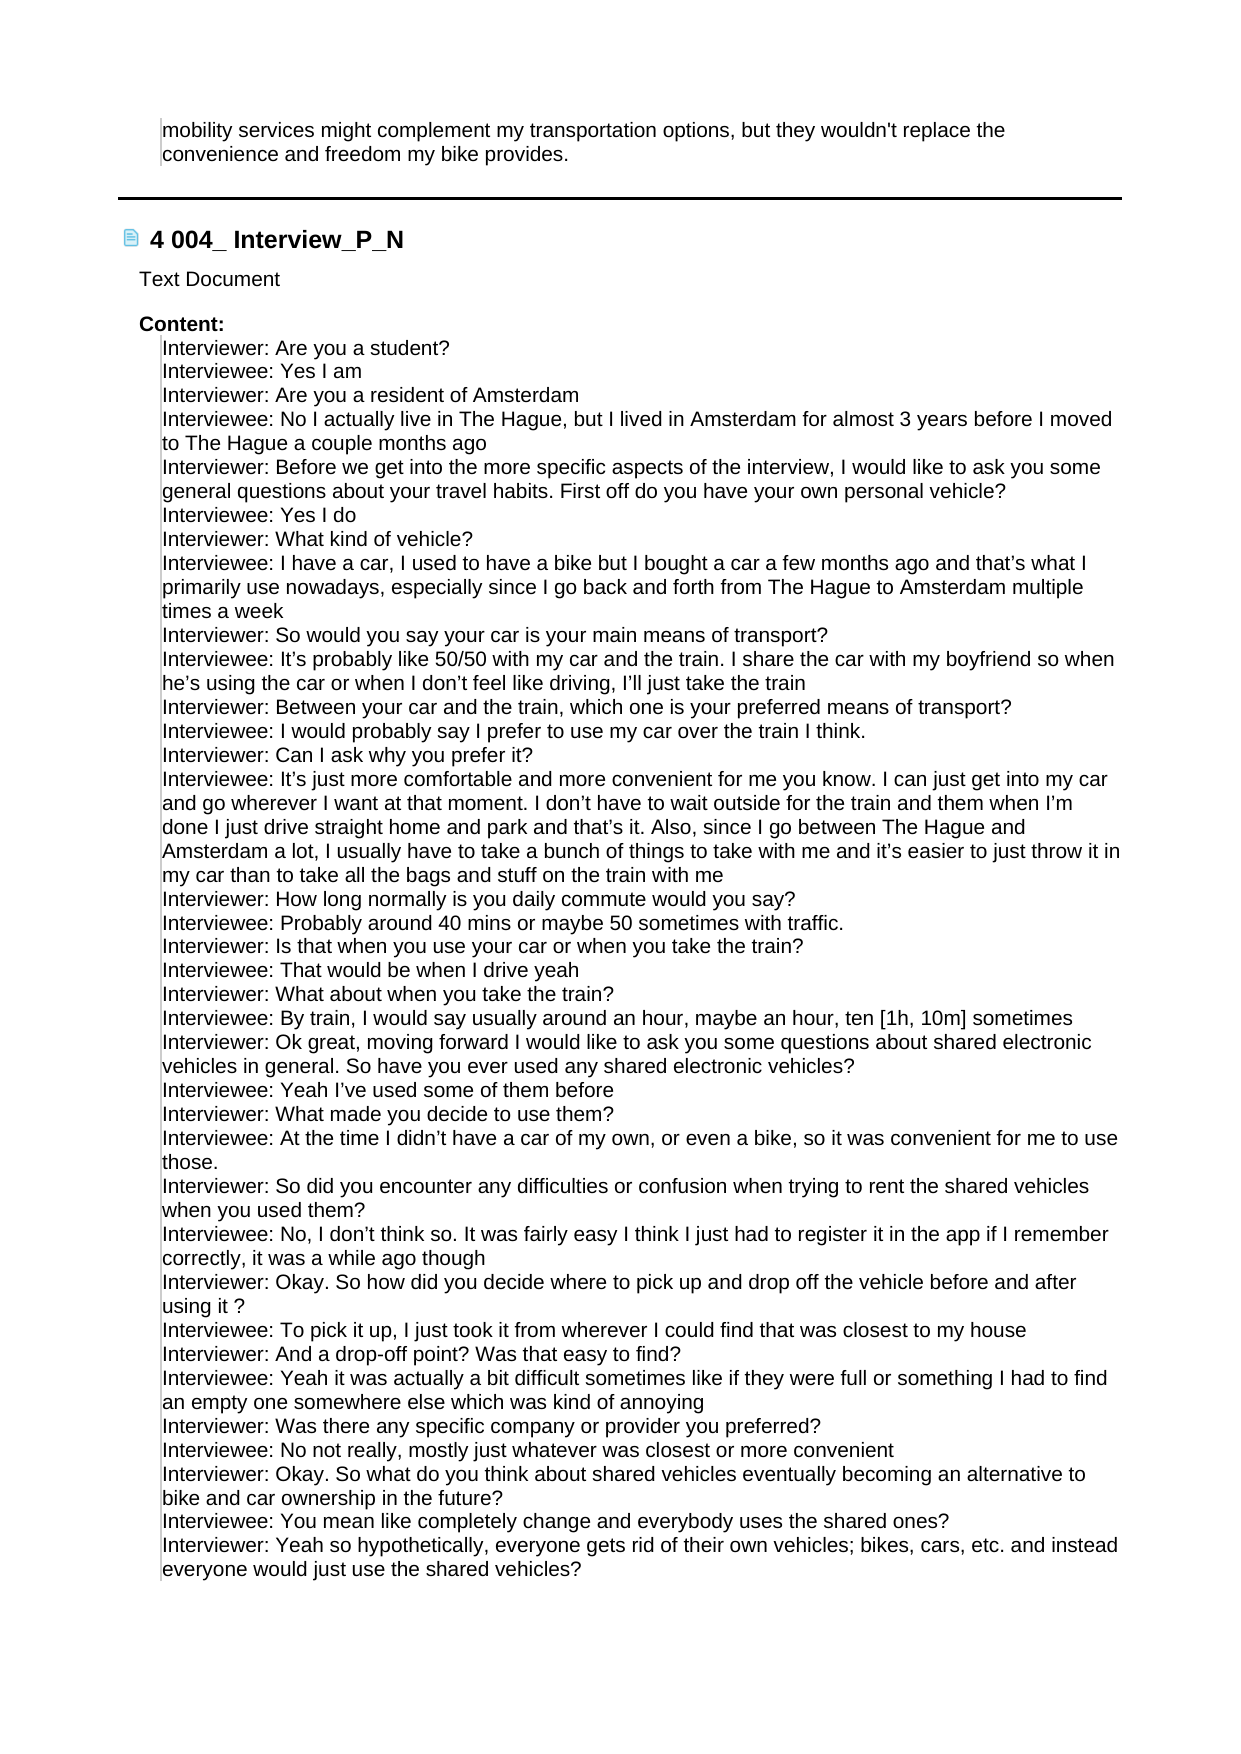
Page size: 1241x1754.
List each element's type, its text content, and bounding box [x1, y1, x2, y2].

text Interviewer: Between your car and the train, which one is your preferred means of transport? [162, 695, 1122, 719]
text Interviewee: That would be when I drive yeah [162, 958, 1122, 982]
text Interviewee: Yes I do [162, 503, 1122, 527]
subtitle 4 004_ Interview_P_N [118, 200, 1122, 254]
text Interviewer: What about when you take the train? [162, 982, 1122, 1006]
text Interviewer: So did you encounter any difficulties or confusion when trying to rent the shared vehicles when you used them? [162, 1174, 1122, 1222]
text Interviewee: Yeah I’ve used some of them before [162, 1078, 1122, 1102]
text Interviewer: Are you a resident of Amsterdam [162, 383, 1122, 407]
text Interviewee: You mean like completely change and everybody uses the shared ones? [162, 1509, 1122, 1533]
text Interviewer: So would you say your car is your main means of transport? [162, 623, 1122, 647]
text Interviewee: Probably around 40 mins or maybe 50 sometimes with traffic. [162, 910, 1122, 934]
text Interviewee: To pick it up, I just took it from wherever I could find that was closest to my house [162, 1318, 1122, 1342]
text Interviewee: It’s just more comfortable and more convenient for me you know. I can just get into my car and go wherever I want at that moment. I don’t have to wait outside for the train and them when I’m done I just drive straight home and park and that’s it. Also, since I go between The Hague and Amsterdam a lot, I usually have to take a bunch of things to take with me and it’s easier to just throw it in my car than to take all the bags and stuff on the train with me [162, 767, 1122, 886]
text Interviewee: I would probably say I prefer to use my car over the train I think. [162, 719, 1122, 743]
text Interviewee: Yes I am [162, 359, 1122, 383]
text Content: [139, 311, 1122, 335]
text Interviewer: Can I ask why you prefer it? [162, 743, 1122, 767]
text Interviewer: Are you a student? [162, 335, 1122, 359]
text Interviewer: Okay. So what do you think about shared vehicles eventually becoming an alternative to bike and car ownership in the future? [162, 1461, 1122, 1509]
text Text Document [139, 267, 1122, 291]
text Interviewee: No not really, mostly just whatever was closest or more convenient [162, 1437, 1122, 1461]
text Interviewer: And a drop-off point? Was that easy to find? [162, 1342, 1122, 1366]
text Interviewee: No, I don’t think so. It was fairly easy I think I just had to register it in the app if I remember correctly, it was a while ago though [162, 1222, 1122, 1270]
text Interviewer: Ok great, moving forward I would like to ask you some questions about shared electronic vehicles in general. So have you ever used any shared electronic vehicles? [162, 1030, 1122, 1078]
text Interviewer: What kind of vehicle? [162, 527, 1122, 551]
text Interviewee: Yeah it was actually a bit difficult sometimes like if they were full or something I had to find an empty one somewhere else which was kind of annoying [162, 1366, 1122, 1413]
text Interviewee: No I actually live in The Hague, but I lived in Amsterdam for almost 3 years before I moved to The Hague a couple months ago [162, 407, 1122, 455]
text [162, 118, 1122, 166]
text Interviewer: Is that when you use your car or when you take the train? [162, 934, 1122, 958]
text Interviewer: Before we get into the more specific aspects of the interview, I would like to ask you some general questions about your travel habits. First off do you have your own personal vehicle? [162, 455, 1122, 503]
text Interviewer: How long normally is you daily commute would you say? [162, 886, 1122, 910]
text Interviewer: Yeah so hypothetically, everyone gets rid of their own vehicles; bikes, cars, etc. and instead everyone would just use the shared vehicles? [162, 1533, 1122, 1581]
text Interviewee: By train, I would say usually around an hour, maybe an hour, ten [1h, 10m] sometimes [162, 1006, 1122, 1030]
text Interviewee: At the time I didn’t have a car of my own, or even a bike, so it was convenient for me to use those. [162, 1126, 1122, 1174]
picture [118, 226, 144, 249]
text Interviewer: What made you decide to use them? [162, 1102, 1122, 1126]
text Interviewer: Was there any specific company or provider you preferred? [162, 1413, 1122, 1437]
text Interviewee: I have a car, I used to have a bike but I bought a car a few months ago and that’s what I primarily use nowadays, especially since I go back and forth from The Hague to Amsterdam multiple times a week [162, 551, 1122, 623]
text Interviewee: It’s probably like 50/50 with my car and the train. I share the car with my boyfriend so when he’s using the car or when I don’t feel like driving, I’ll just take the train [162, 647, 1122, 695]
text Interviewer: Okay. So how did you decide where to pick up and drop off the vehicle before and after using it ? [162, 1270, 1122, 1318]
